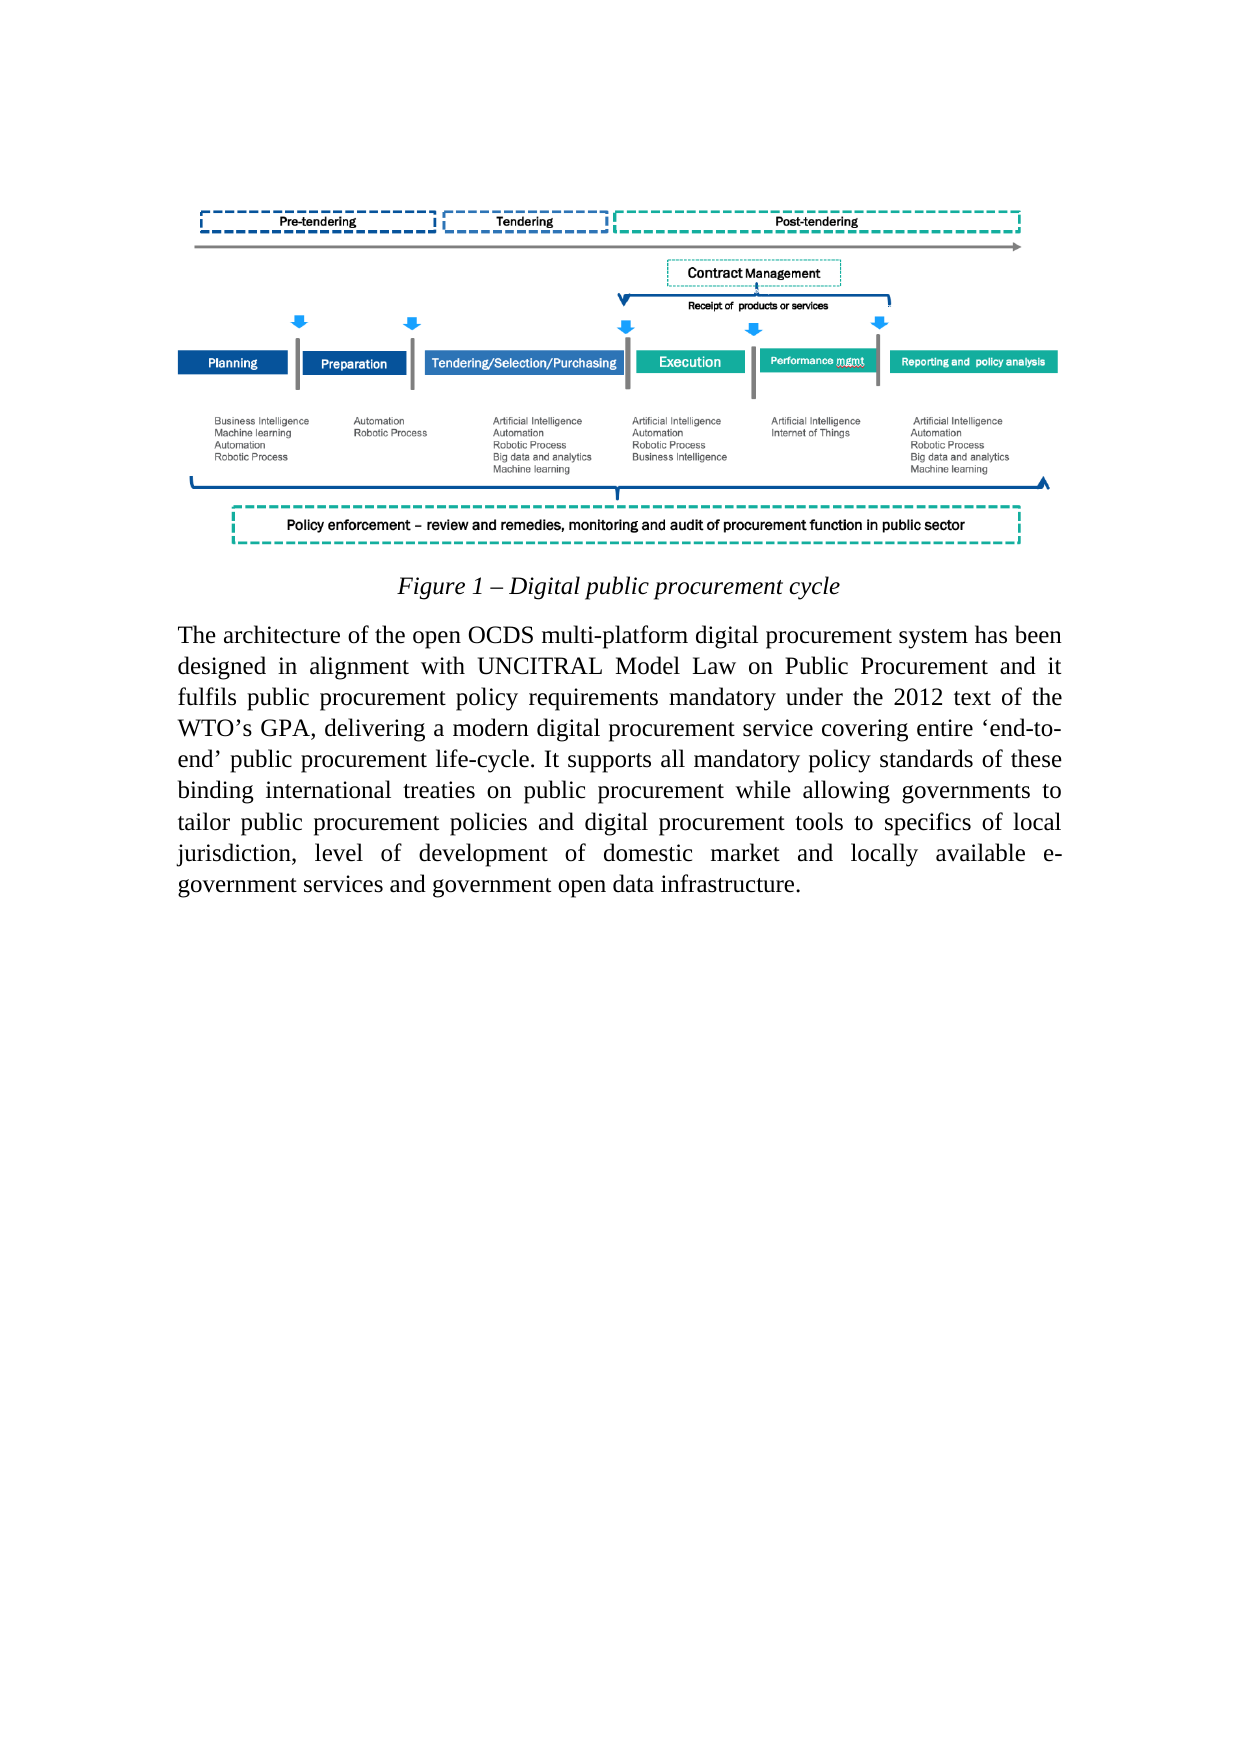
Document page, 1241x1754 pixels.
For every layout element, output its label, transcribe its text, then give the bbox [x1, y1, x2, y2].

text The architecture of the open OCDS multi-platform digital procurement system has been designed in alignment with UNCITRAL Model Law on Public Procurement and it fulfils public procurement policy requirements mandatory under the 2012 text of the WTO’s GPA, delivering a modern digital procurement service covering entire ‘end-to-end’ public procurement life-cycle. It supports all mandatory policy standards of these binding international treaties on public procurement while allowing governments to tailor public procurement policies and digital procurement tools to specifics of local jurisdiction, level of development of domestic market and locally available e-government services and government open data infrastructure. [177, 620, 1063, 897]
text Figure 1 – Digital public procurement cycle [177, 571, 1063, 599]
picture [177, 192, 1063, 552]
